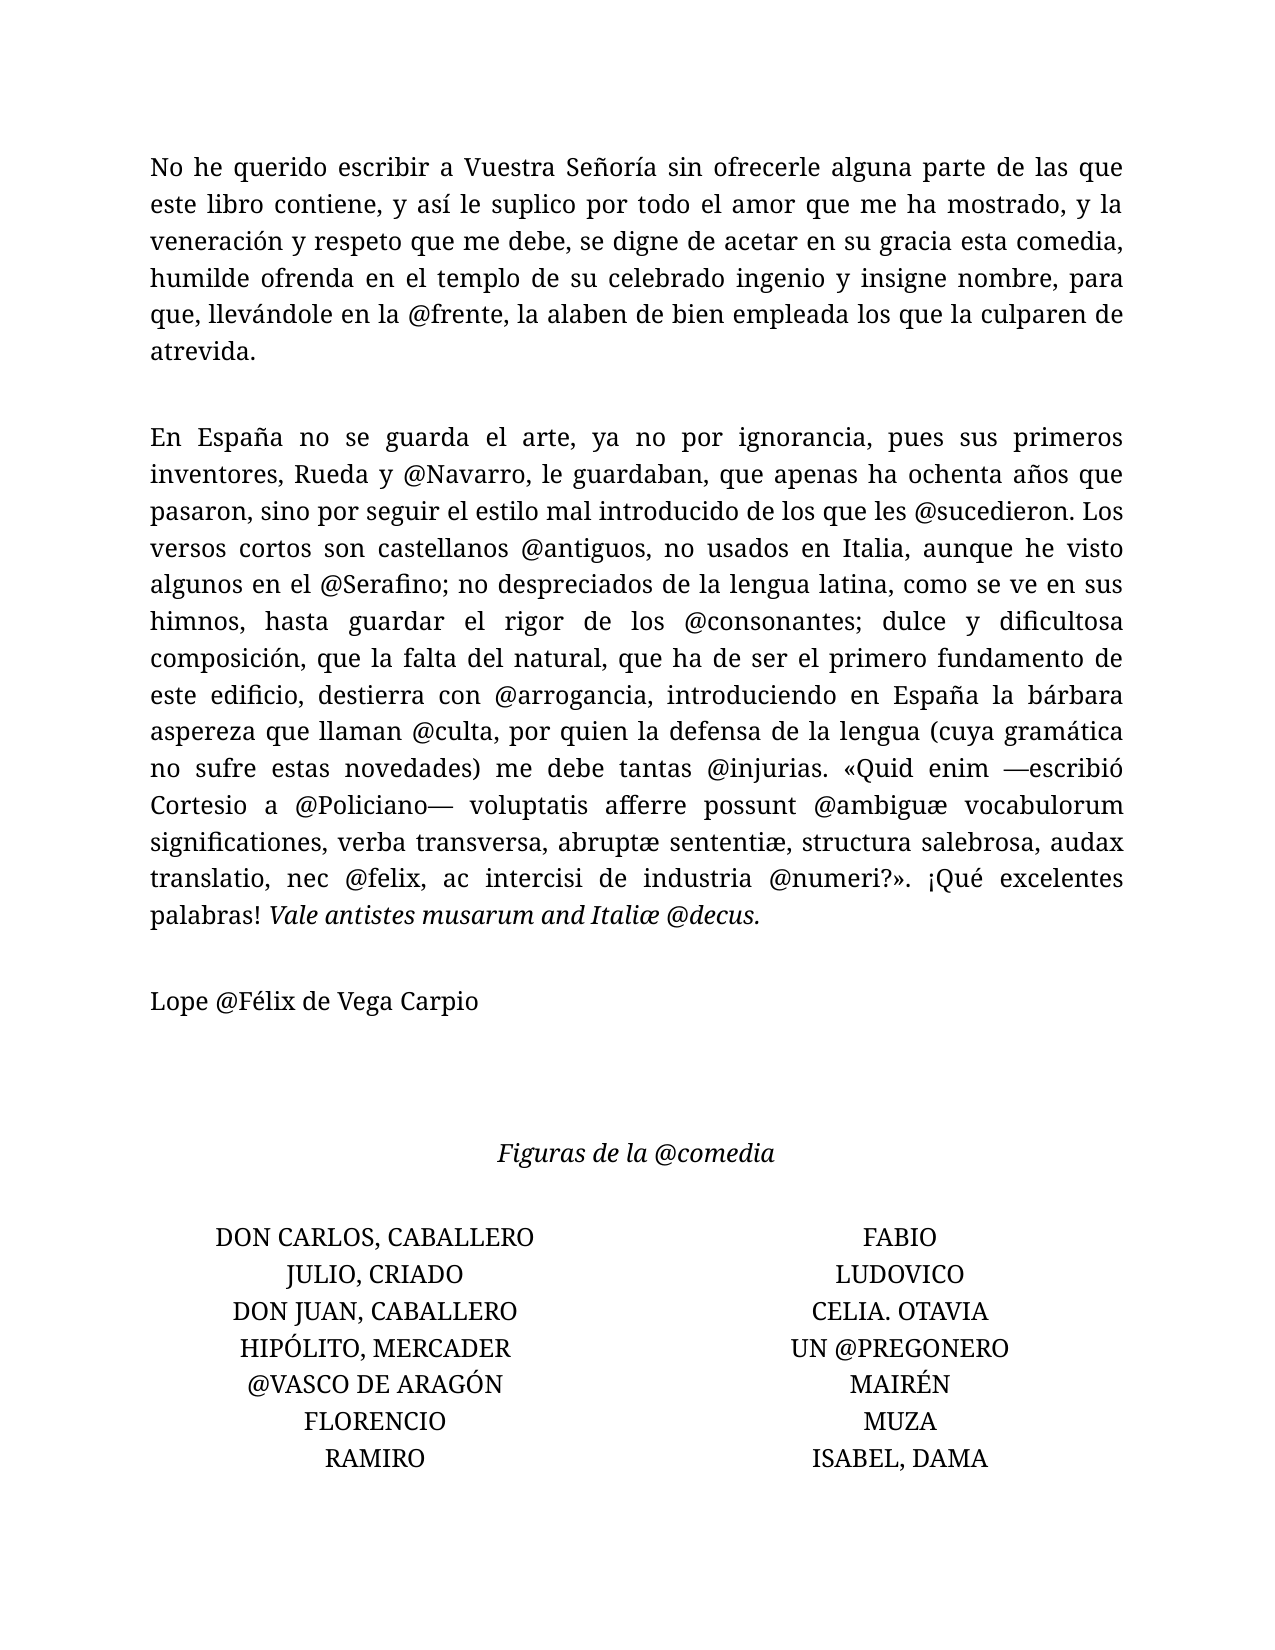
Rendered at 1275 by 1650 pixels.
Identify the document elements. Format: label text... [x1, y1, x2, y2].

list LUDOVICO [675, 1257, 1125, 1291]
list CELIA. OTAVIA [675, 1293, 1125, 1327]
list HIPÓLITO, MERCADER [150, 1330, 600, 1364]
list @VASCO DE ARAGÓN [150, 1367, 600, 1401]
list DON JUAN, CABALLERO [150, 1293, 600, 1327]
list RAMIRO [150, 1441, 600, 1474]
list FLORENCIO [150, 1404, 600, 1438]
list JULIO, CRIADO [150, 1257, 600, 1291]
list MUZA [675, 1404, 1125, 1438]
text Lope @Félix de Vega Carpio [150, 984, 1125, 1018]
list DON CARLOS, CABALLERO [150, 1220, 600, 1254]
list FABIO [675, 1220, 1125, 1254]
text Figuras de la @comedia [150, 1135, 1125, 1169]
list MAIRÉN [675, 1367, 1125, 1401]
text En España no se guarda el arte, ya no por ignorancia, pues sus primeros inventores, Rueda y @Navarro, le guardaban, que apenas ha ochenta años que pasaron, sino por seguir el estilo mal introducido de los que les @sucedieron. Los versos cortos son castellanos @antiguos, no usados en Italia, aunque he visto algunos en el @Serafino; no despreciados de la lengua latina, como se ve en sus himnos, hasta guardar el rigor de los @consonantes; dulce y dificultosa composición, que la falta del natural, que ha de ser el primero fundamento de este edificio, destierra con @arrogancia, introduciendo en España la bárbara aspereza que llaman @culta, por quien la defensa de la lengua (cuya gramática no sufre estas novedades) me debe tantas @injurias. «Quid enim —escribió Cortesio a @Policiano— voluptatis afferre possunt @ambiguæ vocabulorum significationes, verba transversa, abruptæ sententiæ, structura salebrosa, audax translatio, nec @felix, ac intercisi de industria @numeri?». ¡Qué excelentes palabras! Vale antistes musarum and Italiæ @decus. [150, 420, 1125, 932]
list ISABEL, DAMA [675, 1441, 1125, 1474]
list UN @PREGONERO [675, 1330, 1125, 1364]
